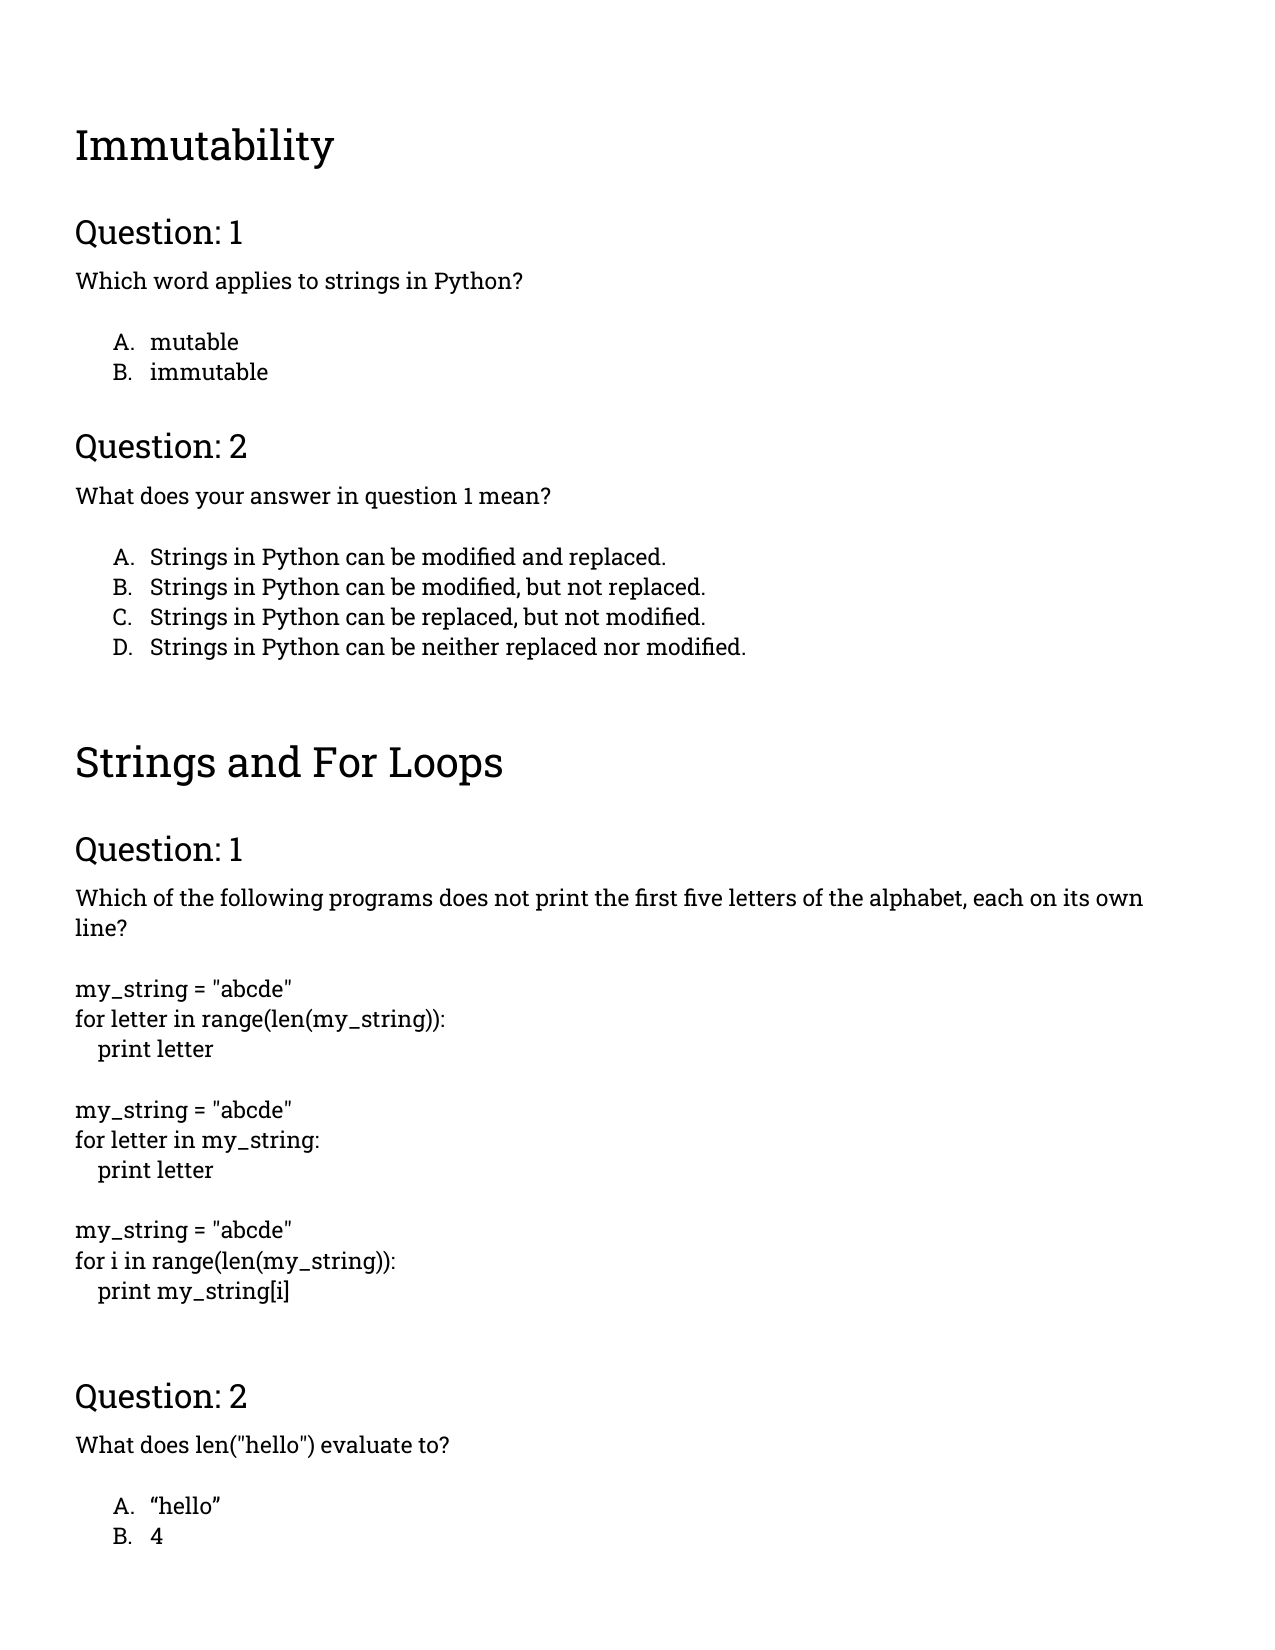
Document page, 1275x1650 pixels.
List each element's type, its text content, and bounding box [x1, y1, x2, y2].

text my_string = "abcde" [75, 1215, 1200, 1245]
subtitle Question: 2 [75, 1373, 1200, 1417]
text What does len("hello") evaluate to? [75, 1429, 1200, 1460]
list immutable [112, 356, 1200, 386]
list Strings in Python can be modified, but not replaced. [112, 571, 1200, 601]
list Strings in Python can be modified and replaced. [112, 541, 1200, 571]
subtitle Question: 1 [75, 826, 1200, 870]
text my_string = "abcde" [75, 1094, 1200, 1124]
list Strings in Python can be replaced, but not modified. [112, 601, 1200, 631]
text What does your answer in question 1 mean? [75, 480, 1200, 511]
text Which word applies to strings in Python? [75, 266, 1200, 296]
subtitle Immutability [75, 117, 1200, 172]
text Which of the following programs does not print the first five letters of the alphabet, each on its own line? [75, 882, 1200, 943]
list Strings in Python can be neither replaced nor modified. [112, 631, 1200, 662]
text for i in range(len(my_string)): [75, 1245, 1200, 1275]
list 4 [112, 1520, 1200, 1550]
subtitle Strings and For Loops [75, 733, 1200, 788]
text print letter [75, 1033, 1200, 1064]
subtitle Question: 2 [75, 424, 1200, 468]
text my_string = "abcde" [75, 973, 1200, 1003]
list “hello” [112, 1490, 1200, 1520]
text for letter in my_string: [75, 1124, 1200, 1154]
text for letter in range(len(my_string)): [75, 1003, 1200, 1033]
subtitle Question: 1 [75, 209, 1200, 253]
text print my_string[i] [75, 1275, 1200, 1305]
list mutable [112, 326, 1200, 356]
text print letter [75, 1154, 1200, 1184]
